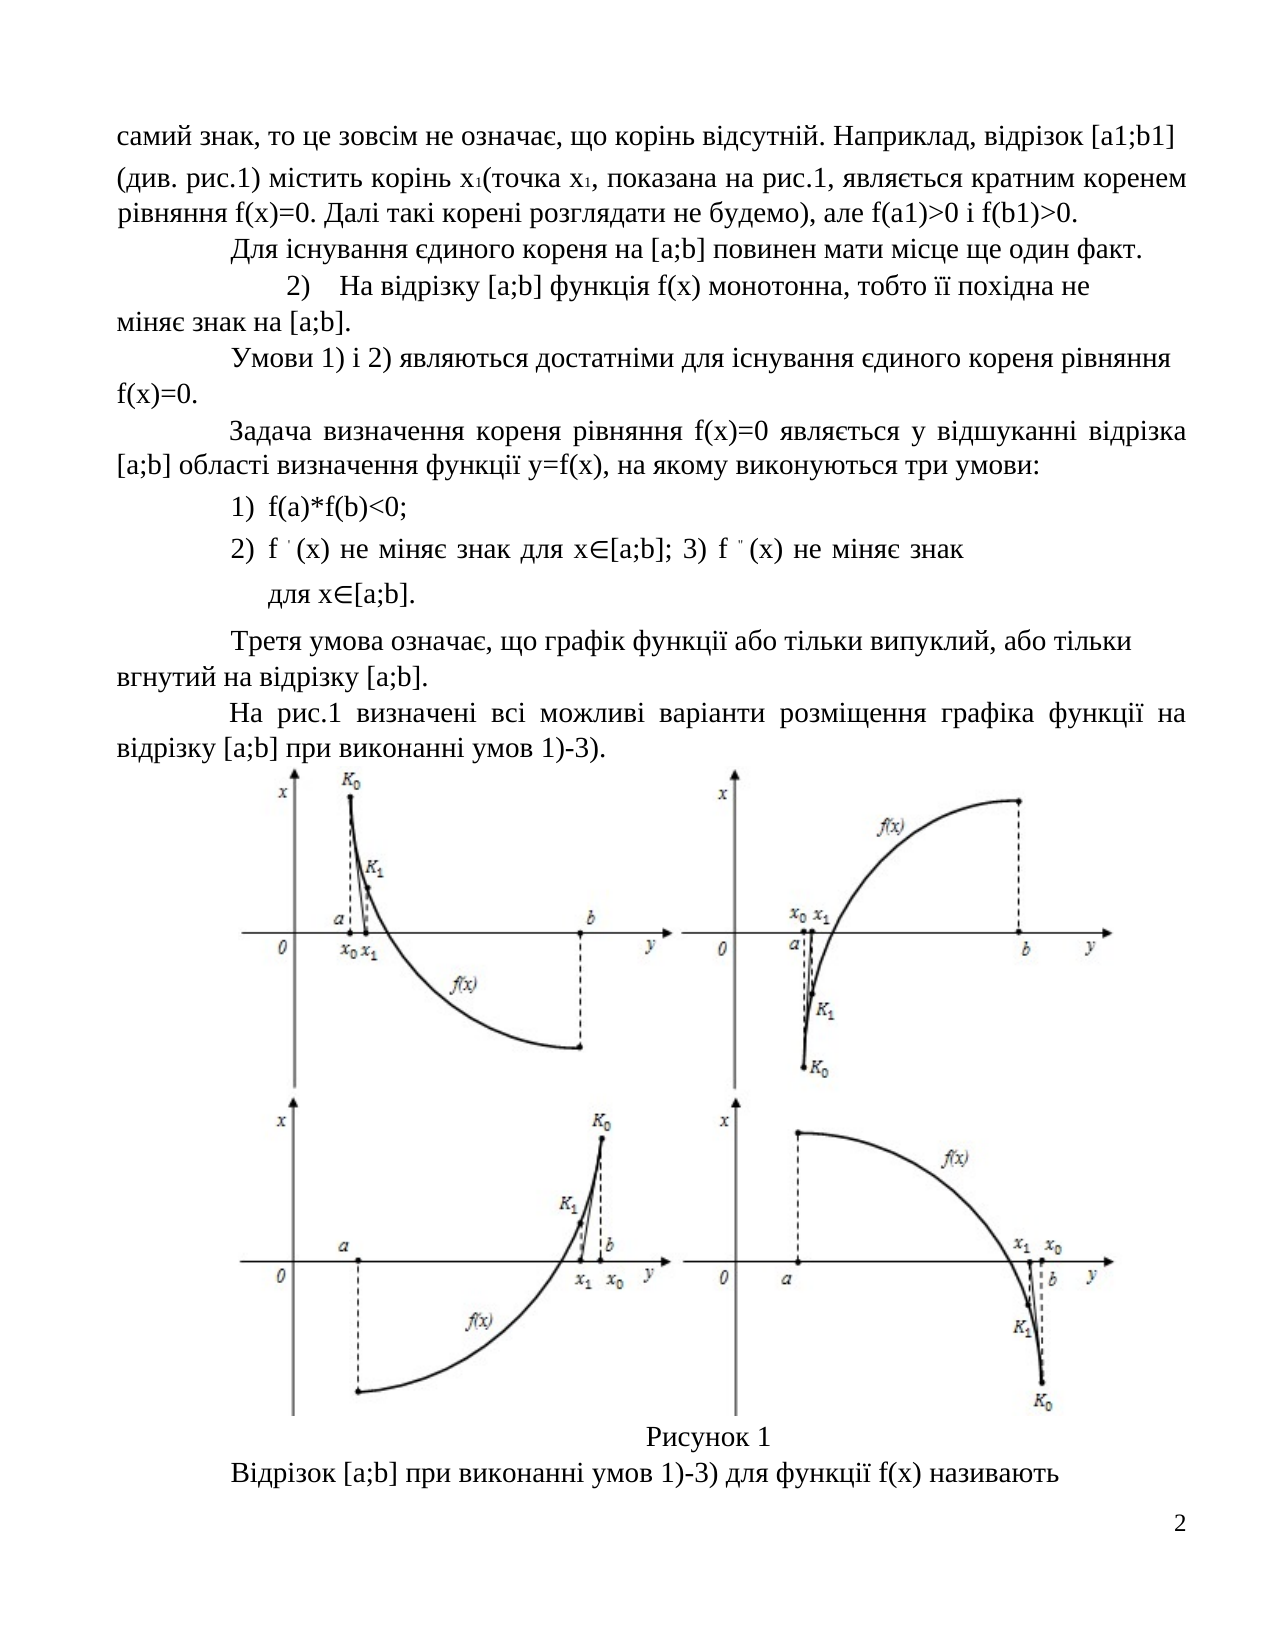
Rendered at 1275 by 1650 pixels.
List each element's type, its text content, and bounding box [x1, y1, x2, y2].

text самий знак, то це зовсім не означає, що корінь відсутній. Наприклад, відрізок [a1;b1] [116, 118, 1188, 151]
text Задача визначення кореня рівняння f(x)=0 являється у відшуканні відрізка [a;b] області визначення функції y=f(x), на якому виконуються три умови: [116, 413, 1188, 481]
text Третя умова означає, що графік функції або тільки випуклий, або тільки [230, 623, 1188, 656]
text вгнутий на відрізку [a;b]. [116, 659, 1188, 692]
text Для існування єдиного кореня на [a;b] повинен мати місце ще один факт. [230, 232, 1188, 265]
text f(x)=0. [116, 376, 1247, 410]
subtitle Рисунок 1 [170, 1419, 1247, 1452]
list f ' (x) не міняє знак для х∈[a;b]; 3) f " (x) не міняє знак для х∈[a;b]. [230, 531, 965, 611]
text (див. рис.1) містить корінь х1(точка х1, показана на рис.1, являється кратним коренем рівняння f(x)=0. Далі такі корені розглядати не будемо), але f(a1)>0 і f(b1)>0. [116, 161, 1188, 229]
text Умови 1) і 2) являються достатніми для існування єдиного кореня рівняння [230, 340, 1188, 373]
text міняє знак на [a;b]. [116, 304, 1188, 337]
text На рис.1 визначені всі можливі варіанти розміщення графіка функції на відрізку [a;b] при виконанні умов 1)-3). [116, 695, 1188, 763]
list На відрізку [a;b] функція f(x) монотонна, тобто її похідна не [173, 268, 1188, 301]
list f(a)*f(b)<0; [230, 489, 965, 523]
picture [237, 766, 1123, 1416]
text Відрізок [a;b] при виконанні умов 1)-3) для функції f(x) називають [230, 1455, 1188, 1489]
